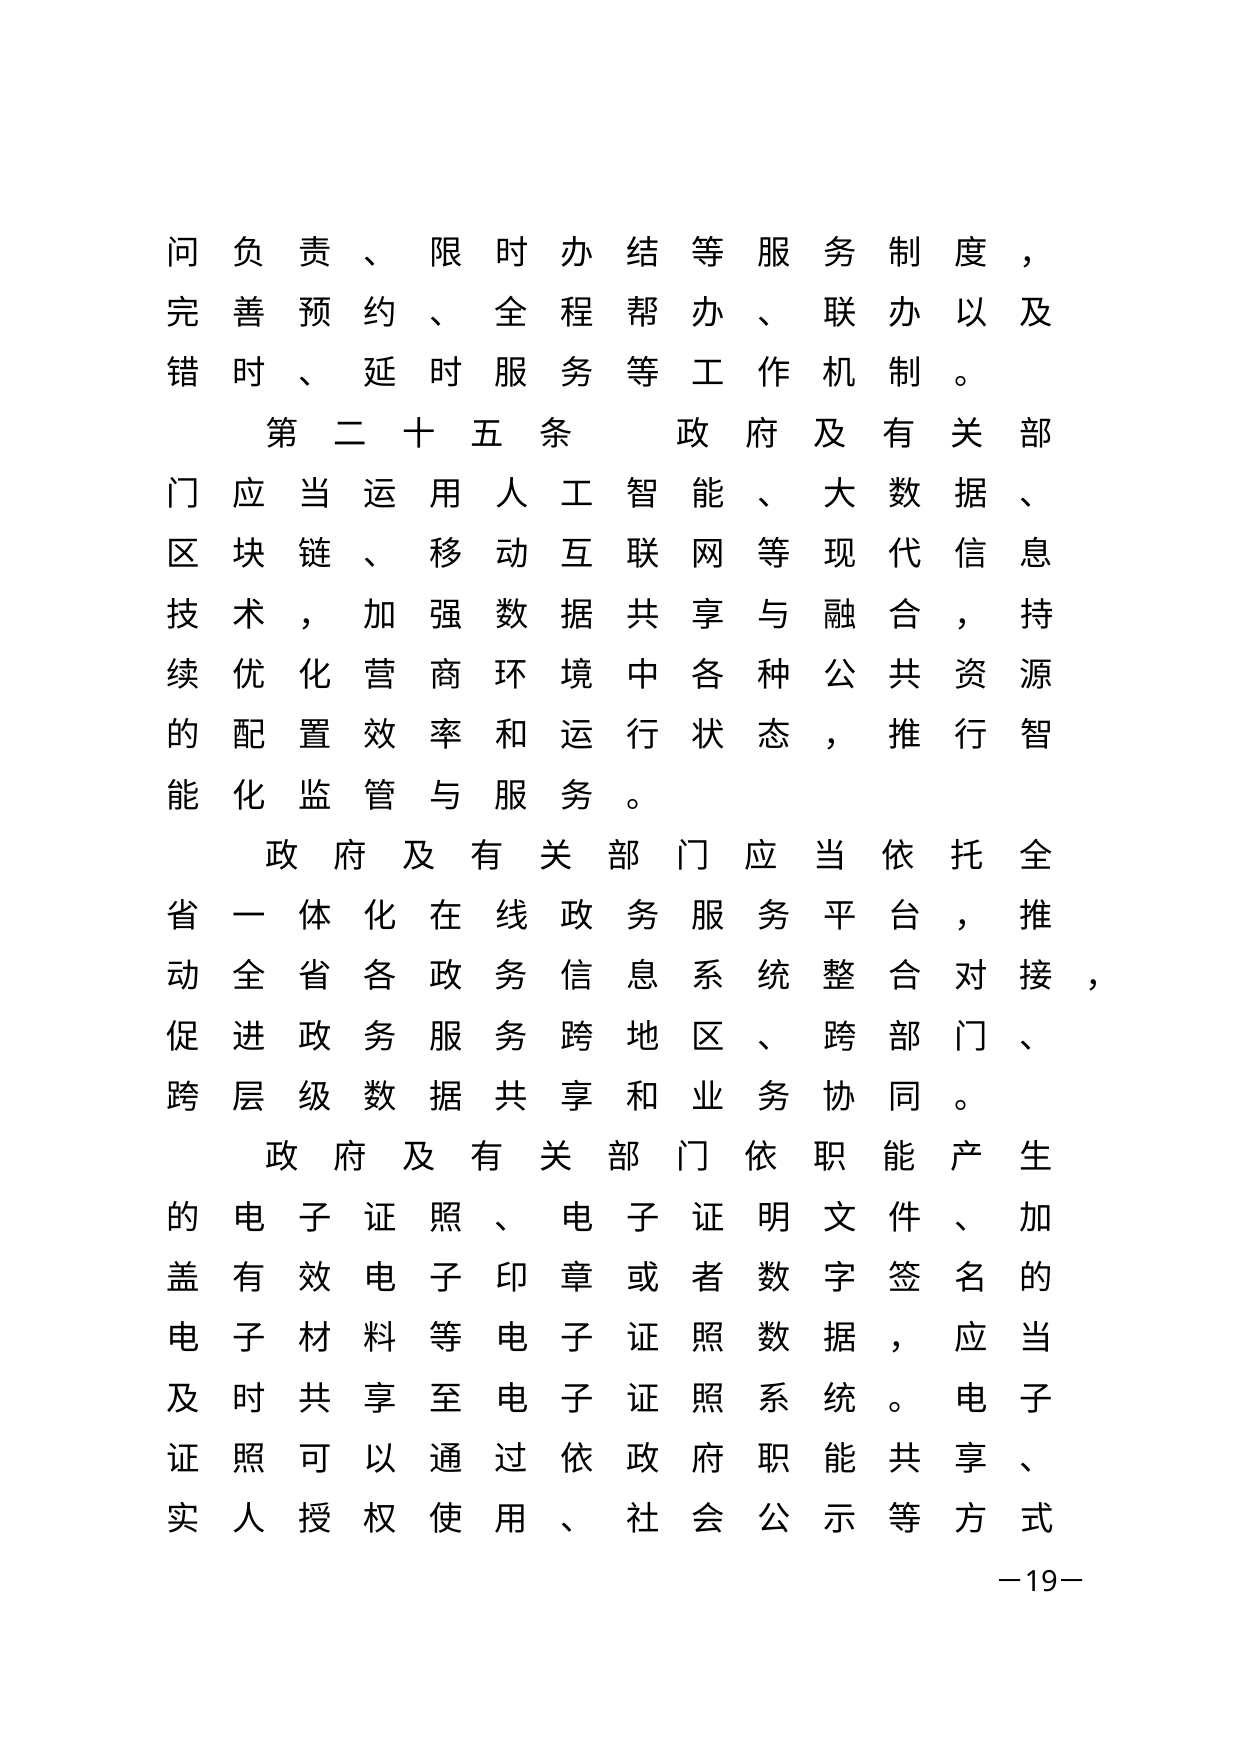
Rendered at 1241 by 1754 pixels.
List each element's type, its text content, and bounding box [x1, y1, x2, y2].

text 县级以上人民政府政务服务大厅推行综合窗口服务，实行综合受理、分类办理、统一出件。服务窗口应当健全一次告知、首问负责、限时办结等服务制度，完善预约、全程帮办、联办以及错时、延时服务等工作机制。 [167, 219, 1085, 400]
text 政府及有关部门应当依托全省一体化在线政务服务平台，推动全省各政务信息系统整合对接，促进政务服务跨地区、跨部门、跨层级数据共享和业务协同。 [167, 823, 1085, 1124]
text 第二十五条 政府及有关部门应当运用人工智能、大数据、区块链、移动互联网等现代信息技术，加强数据共享与融合，持续优化营商环境中各种公共资源的配置效率和运行状态，推行智能化监管与服务。 [167, 400, 1085, 823]
